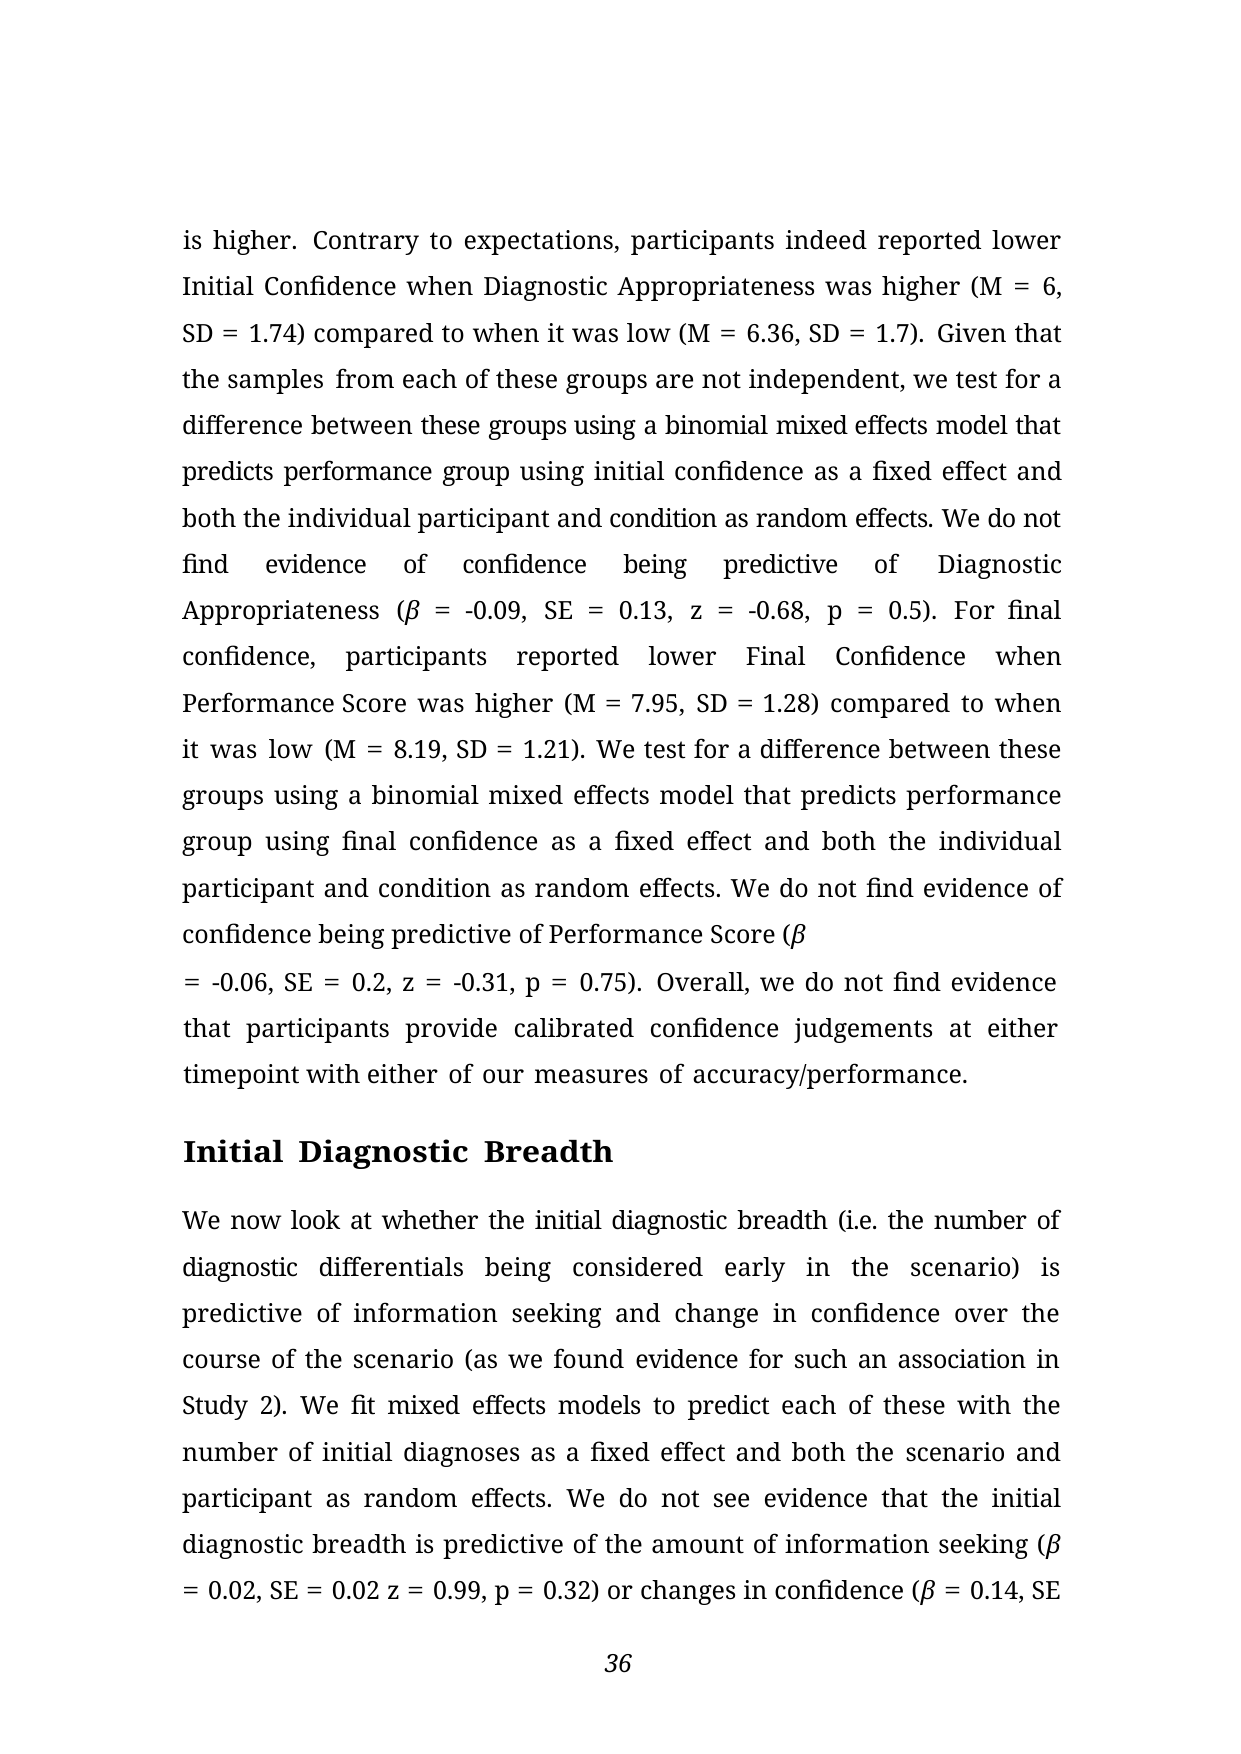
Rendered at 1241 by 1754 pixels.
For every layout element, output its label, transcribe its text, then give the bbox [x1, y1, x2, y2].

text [182, 1203, 1061, 1607]
text = -0.06, SE = 0.2, z = -0.31, p = 0.75). Overall, we do not find evidence that participants provide calibrated confidence judgements at either timepoint with either of our measures of accuracy/performance. [183, 964, 1058, 1091]
subtitle Initial Diagnostic Breadth [183, 1131, 1134, 1171]
text is higher. Contrary to expectations, participants indeed reported lower Initial Confidence when Diagnostic Appropriateness was higher (M = 6, SD = 1.74) compared to when it was low (M = 6.36, SD = 1.7). Given that the samples from each of these groups are not independent, we test for a difference between these groups using a binomial mixed effects model that predicts performance group using initial confidence as a fixed effect and both the individual participant and condition as random effects. We do not find evidence of confidence being predictive of Diagnostic Appropriateness (β = -0.09, SE = 0.13, z = -0.68, p = 0.5). For final confidence, participants reported lower Final Confidence when Performance Score was higher (M = 7.95, SD = 1.28) compared to when it was low (M = 8.19, SD = 1.21). We test for a difference between these groups using a binomial mixed effects model that predicts performance group using final confidence as a fixed effect and both the individual participant and condition as random effects. We do not find evidence of confidence being predictive of Performance Score (β [182, 223, 1062, 951]
